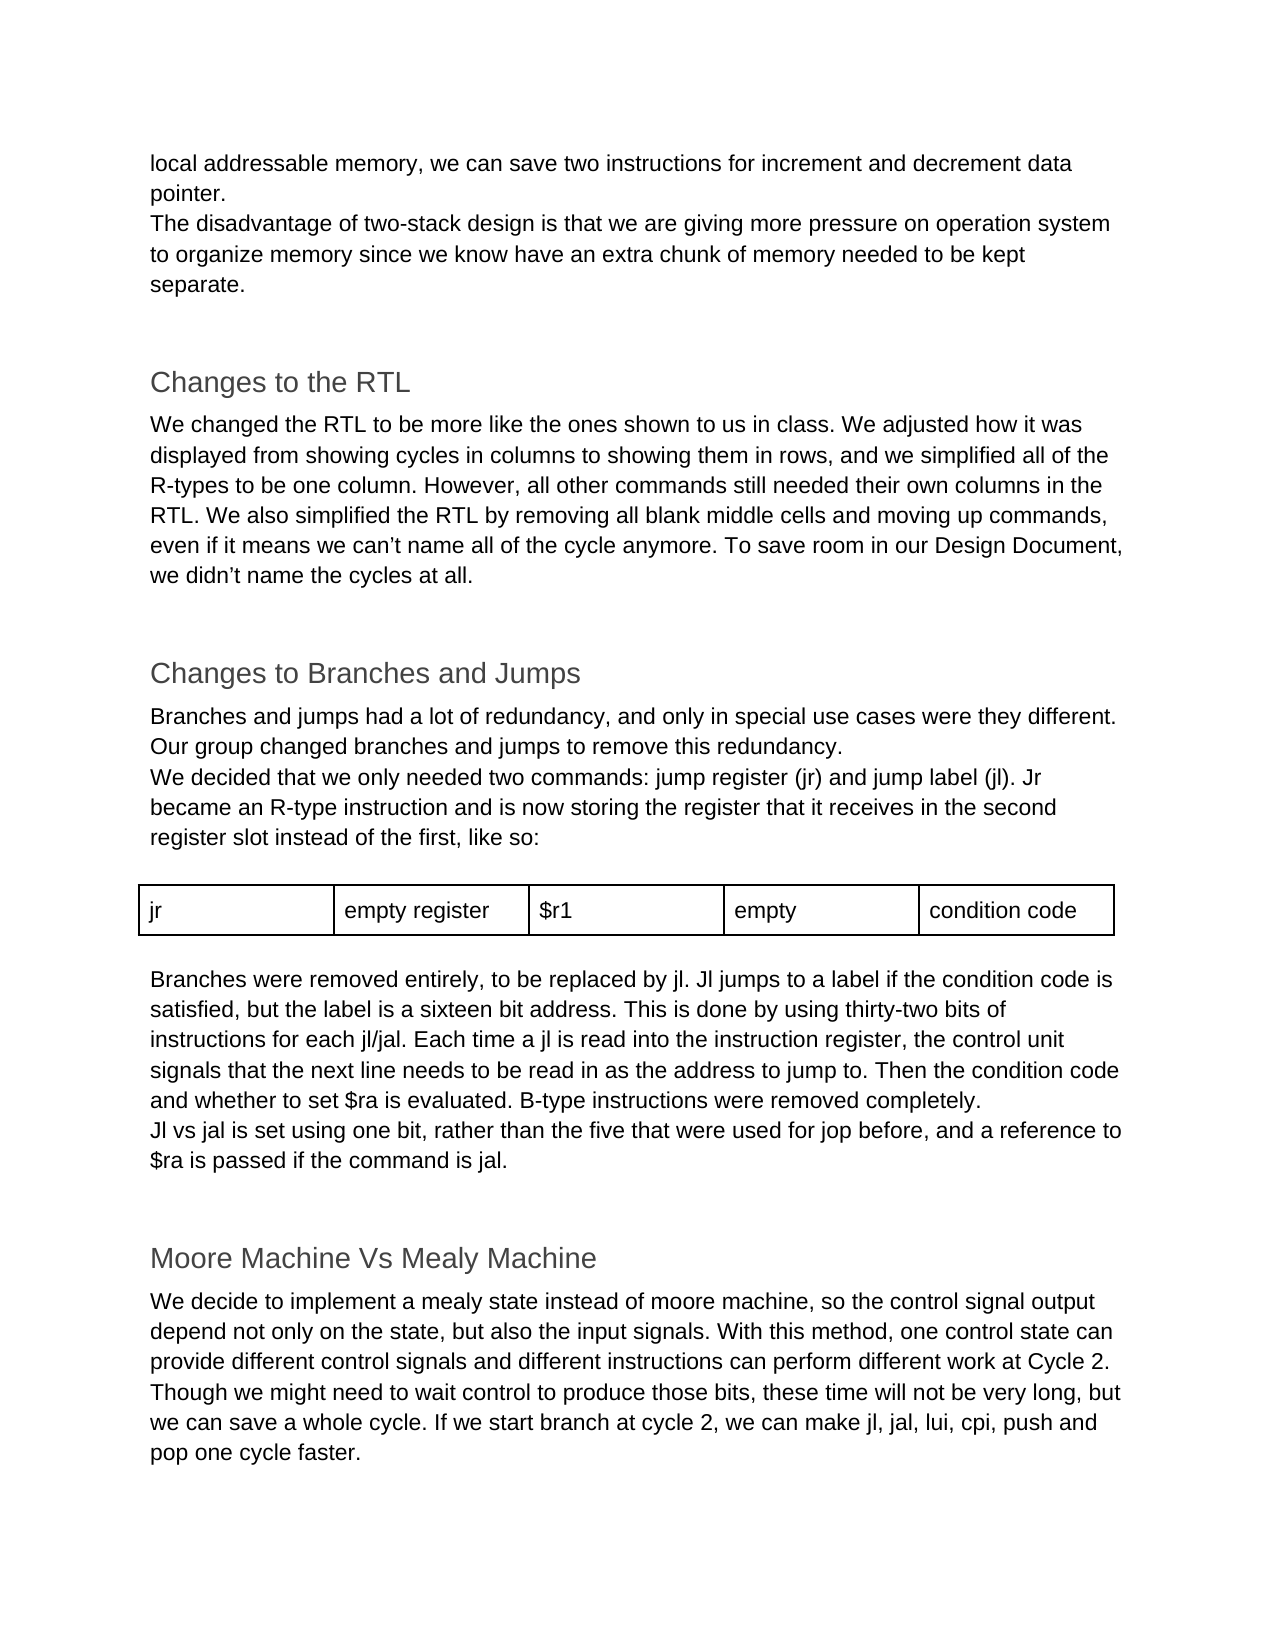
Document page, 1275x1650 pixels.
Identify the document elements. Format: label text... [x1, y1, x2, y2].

table_header empty register [335, 886, 528, 934]
text Branches and jumps had a lot of redundancy, and only in special use cases were they different. Our group changed branches and jumps to remove this redundancy. [150, 703, 1125, 760]
table_header condition code [920, 886, 1113, 934]
text Branches were removed entirely, to be replaced by jl. Jl jumps to a label if the condition code is satisfied, but the label is a sixteen bit address. This is done by using thirty-two bits of instructions for each jl/jal. Each time a jl is read into the instruction register, the control unit signals that the next line needs to be read in as the address to jump to. Then the condition code and whether to set $ra is evaluated. B-type instructions were removed completely. [150, 966, 1125, 1113]
table_header empty [725, 886, 918, 934]
text We decided that we only needed two commands: jump register (jr) and jump label (jl). Jr became an R-type instruction and is now storing the register that it receives in the second register slot instead of the first, like so: [150, 763, 1125, 850]
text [150, 150, 1125, 207]
text The disadvantage of two-stack design is that we are giving more pressure on operation system to organize memory since we know have an extra chunk of memory needed to be kept separate. [150, 210, 1125, 297]
subtitle Moore Machine Vs Mealy Machine [150, 1241, 1125, 1274]
text Jl vs jal is set using one bit, rather than the five that were used for jop before, and a reference to $ra is passed if the command is jal. [150, 1117, 1125, 1173]
subtitle Changes to Branches and Jumps [150, 656, 1125, 690]
subtitle Changes to the RTL [150, 364, 1125, 398]
text We changed the RTL to be more like the ones shown to us in class. We adjusted how it was displayed from showing cycles in columns to showing them in rows, and we simplified all of the R-types to be one column. However, all other commands still needed their own columns in the RTL. We also simplified the RTL by removing all blank middle cells and moving up commands, even if it means we can’t name all of the cycle anymore. To save room in our Design Document, we didn’t name the cycles at all. [150, 411, 1125, 589]
table_header $r1 [530, 886, 723, 934]
text We decide to implement a mealy state instead of moore machine, so the control signal output depend not only on the state, but also the input signals. With this method, one control state can provide different control signals and different instructions can perform different work at Cycle 2. Though we might need to wait control to produce those bits, these time will not be very long, but we can save a whole cycle. If we start branch at cycle 2, we can make jl, jal, lui, cpi, push and pop one cycle faster. [150, 1288, 1125, 1465]
table_header jr [140, 886, 333, 934]
